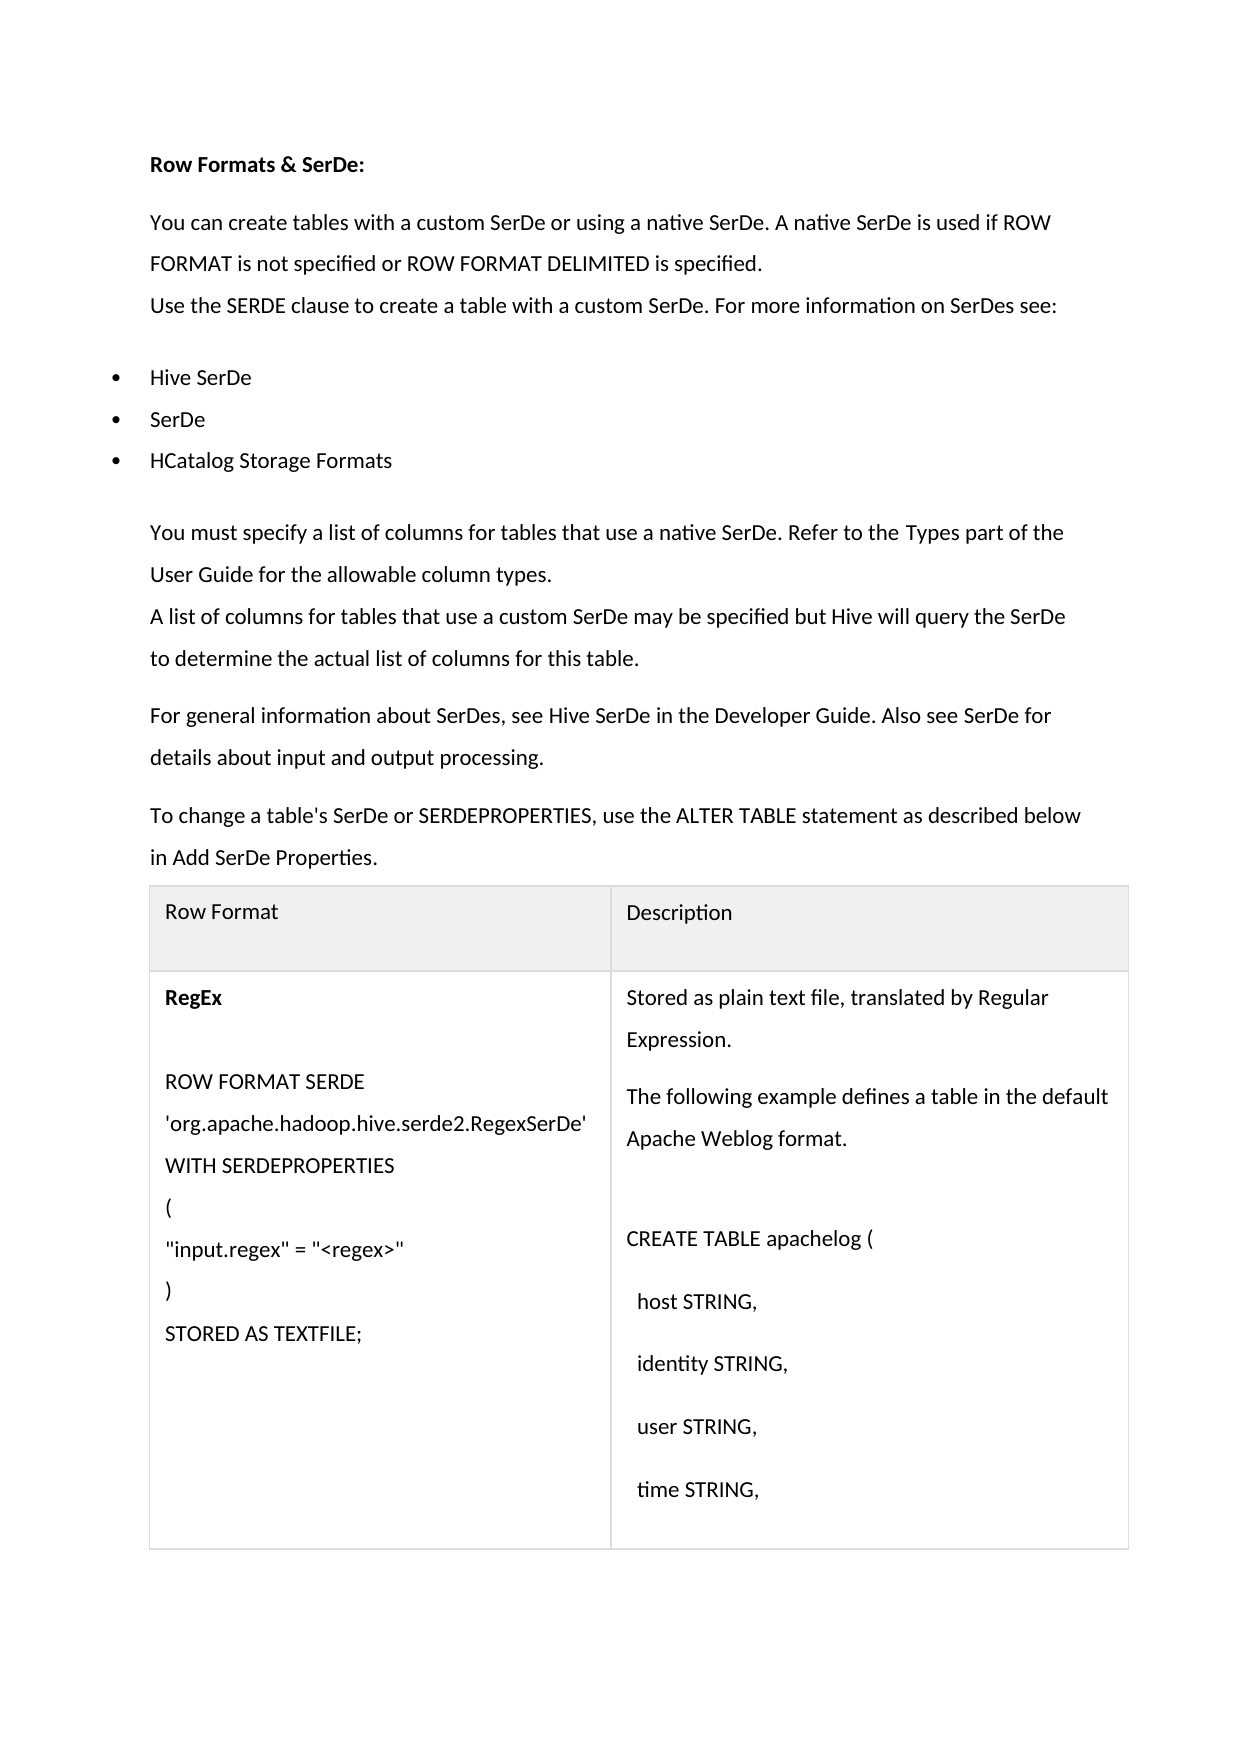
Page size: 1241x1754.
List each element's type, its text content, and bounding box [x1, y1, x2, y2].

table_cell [612, 972, 1128, 1548]
list SerDe [112, 405, 1090, 433]
text You can create tables with a custom SerDe or using a native SerDe. A native SerDe is used if ROW FORMAT is not specified or ROW FORMAT DELIMITED is specified. Use the SERDE clause to create a table with a custom SerDe. For more information on SerDes see: [150, 208, 1090, 319]
table_header Description [612, 887, 1128, 970]
subtitle Row Formats & SerDe: [150, 150, 1090, 178]
list Hive SerDe [112, 363, 1090, 391]
list HCatalog Storage Formats [112, 447, 1090, 475]
text You must specify a list of columns for tables that use a native SerDe. Refer to the Types part of the User Guide for the allowable column types. A list of columns for tables that use a custom SerDe may be specified but Hive will query the SerDe to determine the actual list of columns for this table. [150, 518, 1090, 672]
text For general information about SerDes, see Hive SerDe in the Developer Guide. Also see SerDe for details about input and output processing. [150, 701, 1090, 771]
text To change a table's SerDe or SERDEPROPERTIES, use the ALTER TABLE statement as described below in Add SerDe Properties. [150, 801, 1090, 871]
table_header Row Format [150, 887, 610, 970]
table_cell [150, 972, 610, 1548]
